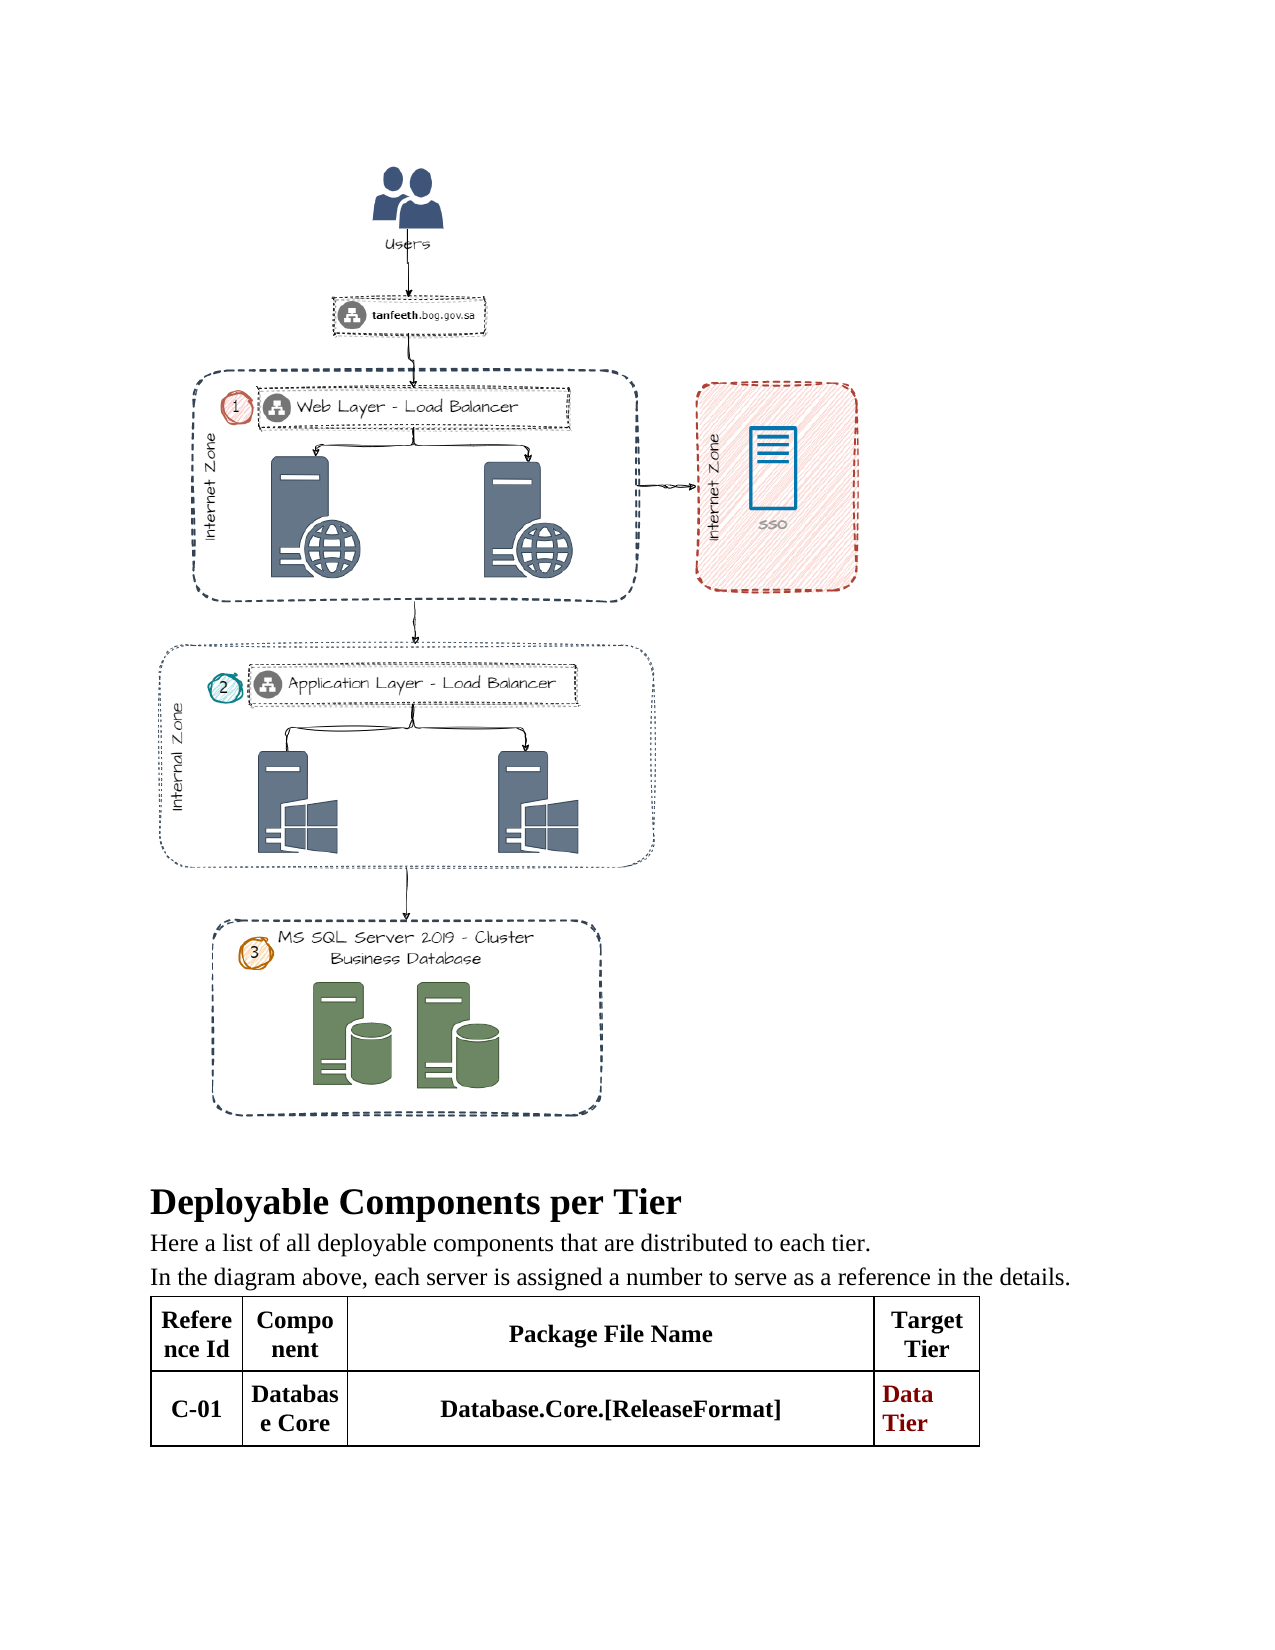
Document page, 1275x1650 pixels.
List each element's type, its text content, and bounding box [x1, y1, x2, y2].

text Here a list of all deployable components that are distributed to each tier. [150, 1228, 1125, 1257]
table_cell Database.Core.[ReleaseFormat] [348, 1372, 873, 1445]
table_cell Database Core [243, 1372, 347, 1445]
table_header Target Tier [875, 1297, 979, 1370]
table_cell C-01 [152, 1372, 242, 1445]
picture [150, 150, 882, 1141]
subtitle Deployable Components per Tier [150, 1179, 1125, 1223]
table_cell Data Tier [875, 1372, 979, 1445]
text In the diagram above, each server is assigned a number to serve as a reference in the details. [150, 1262, 1125, 1290]
table_header Package File Name [348, 1297, 873, 1370]
table_header Reference Id [152, 1297, 242, 1370]
table_header Component [243, 1297, 347, 1370]
